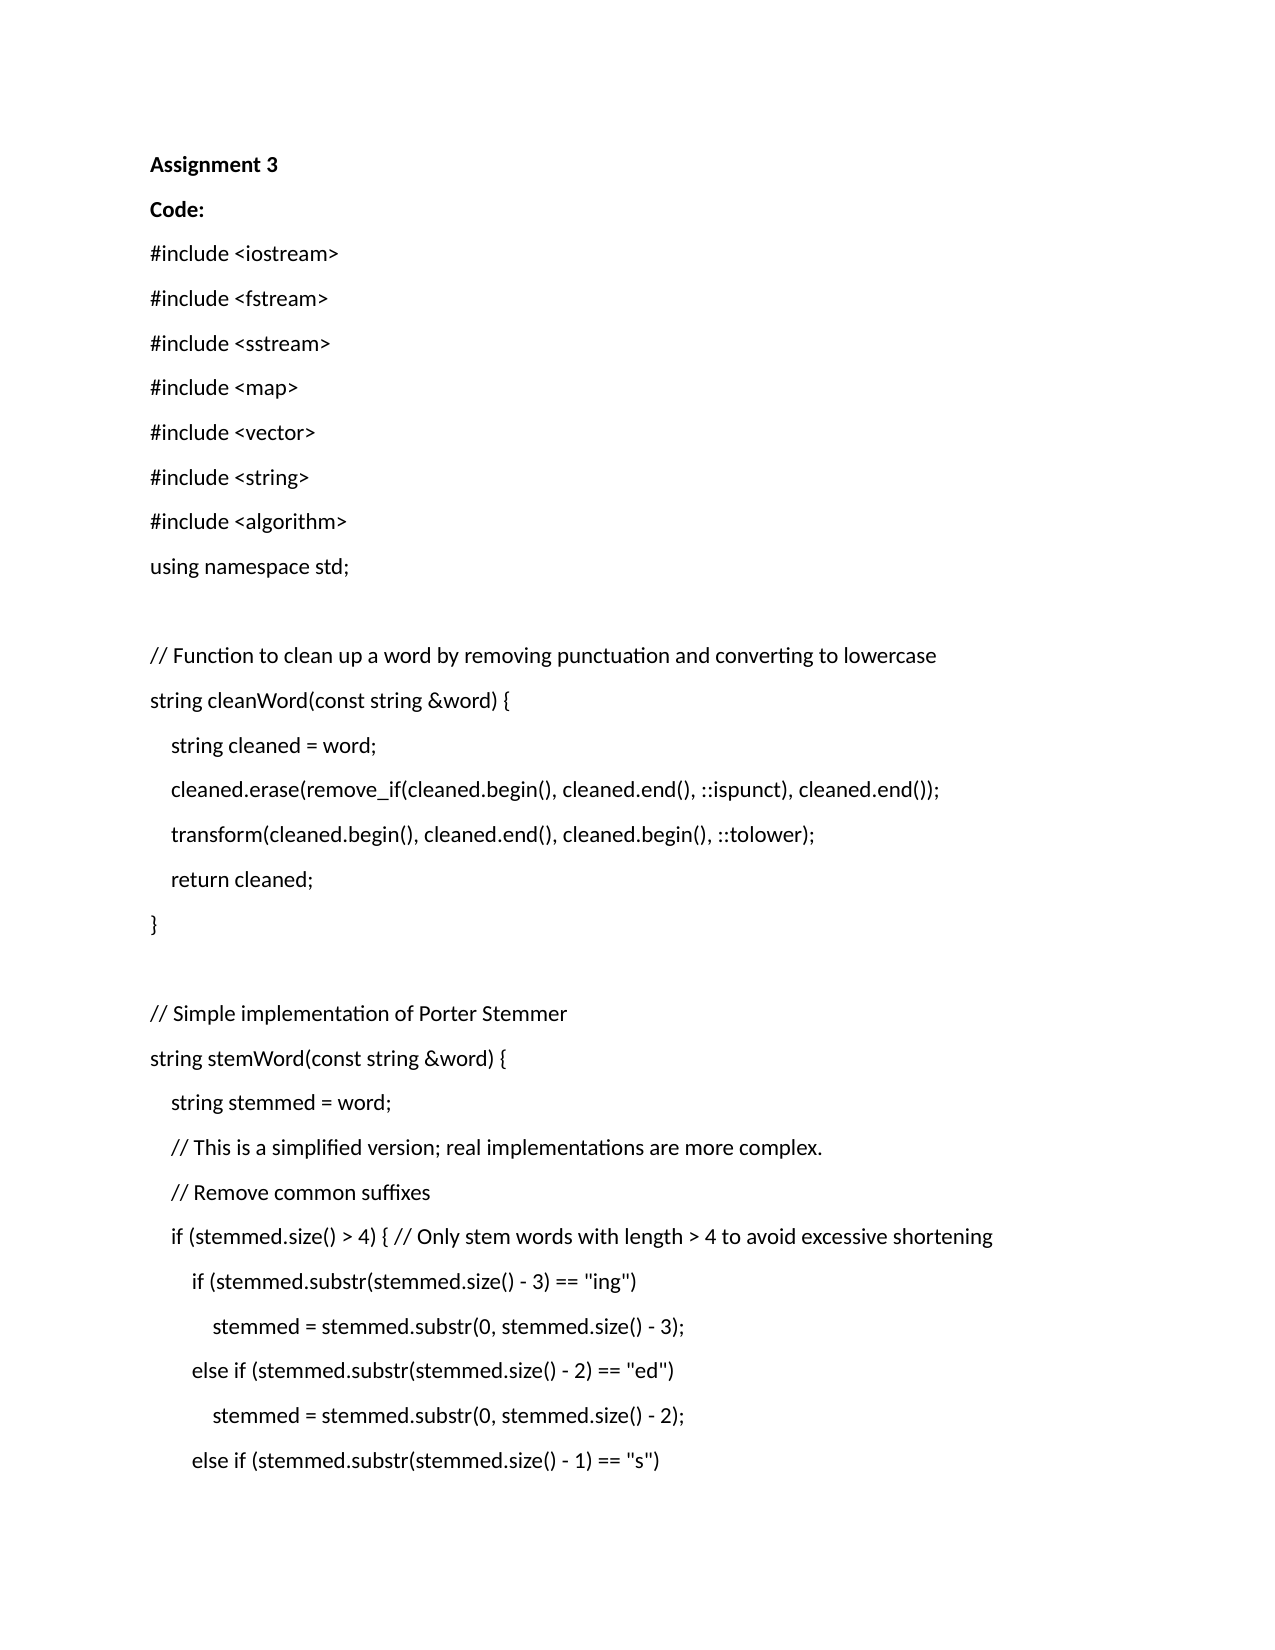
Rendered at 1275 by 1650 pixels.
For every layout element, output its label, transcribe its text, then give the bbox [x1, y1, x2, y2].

text string stemmed = word; [150, 1088, 1125, 1116]
text // Simple implementation of Porter Stemmer [150, 999, 1125, 1027]
text #include <vector> [150, 418, 1125, 446]
text #include <map> [150, 373, 1125, 401]
text string stemWord(const string &word) { [150, 1044, 1125, 1072]
text else if (stemmed.substr(stemmed.size() - 1) == "s") [150, 1446, 1125, 1474]
text cleaned.erase(remove_if(cleaned.begin(), cleaned.end(), ::ispunct), cleaned.end()); [150, 776, 1125, 804]
text string cleaned = word; [150, 731, 1125, 759]
text Assignment 3 [150, 150, 1125, 178]
text // This is a simplified version; real implementations are more complex. [150, 1133, 1125, 1161]
text transform(cleaned.begin(), cleaned.end(), cleaned.begin(), ::tolower); [150, 820, 1125, 848]
text if (stemmed.substr(stemmed.size() - 3) == "ing") [150, 1267, 1125, 1295]
text else if (stemmed.substr(stemmed.size() - 2) == "ed") [150, 1357, 1125, 1384]
text } [150, 910, 1125, 938]
text // Function to clean up a word by removing punctuation and converting to lowercase [150, 642, 1125, 669]
text #include <string> [150, 463, 1125, 491]
text stemmed = stemmed.substr(0, stemmed.size() - 2); [150, 1401, 1125, 1429]
text using namespace std; [150, 552, 1125, 580]
text if (stemmed.size() > 4) { // Only stem words with length > 4 to avoid excessive shortening [150, 1222, 1125, 1251]
text #include <algorithm> [150, 507, 1125, 536]
text #include <fstream> [150, 284, 1125, 312]
text #include <sstream> [150, 329, 1125, 357]
text // Remove common suffixes [150, 1178, 1125, 1206]
text string cleanWord(const string &word) { [150, 686, 1125, 714]
text #include <iostream> [150, 239, 1125, 267]
text return cleaned; [150, 865, 1125, 893]
text stemmed = stemmed.substr(0, stemmed.size() - 3); [150, 1312, 1125, 1340]
text Code: [150, 195, 1125, 223]
